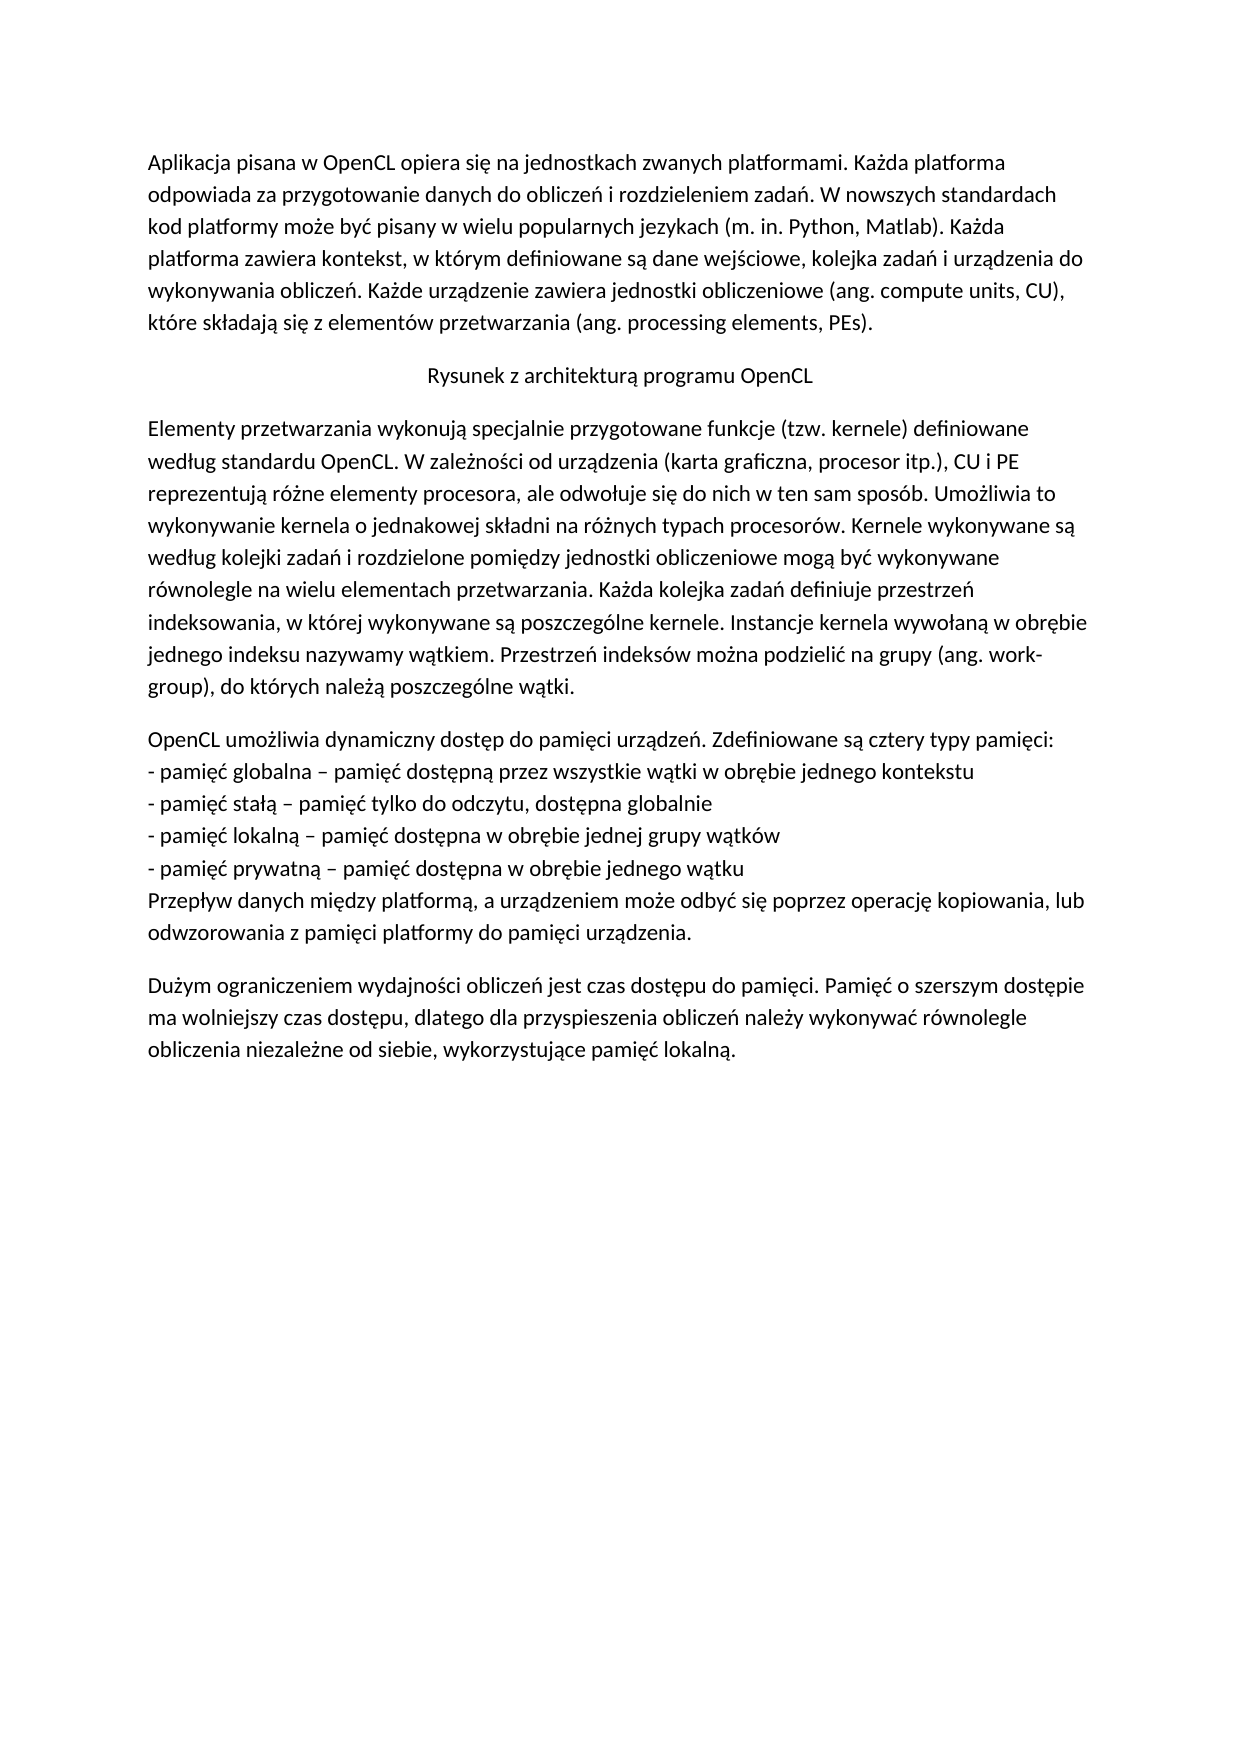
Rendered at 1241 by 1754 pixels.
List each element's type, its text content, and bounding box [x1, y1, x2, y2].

text Aplikacja pisana w OpenCL opiera się na jednostkach zwanych platformami. Każda platforma odpowiada za przygotowanie danych do obliczeń i rozdzieleniem zadań. W nowszych standardach kod platformy może być pisany w wielu popularnych jezykach (m. in. Python, Matlab). Każda platforma zawiera kontekst, w którym definiowane są dane wejściowe, kolejka zadań i urządzenia do wykonywania obliczeń. Każde urządzenie zawiera jednostki obliczeniowe (ang. compute units, CU), które składają się z elementów przetwarzania (ang. processing elements, PEs). [148, 148, 1093, 337]
text Rysunek z architekturą programu OpenCL [148, 362, 1093, 389]
text Elementy przetwarzania wykonują specjalnie przygotowane funkcje (tzw. kernele) definiowane według standardu OpenCL. W zależności od urządzenia (karta graficzna, procesor itp.), CU i PE reprezentują różne elementy procesora, ale odwołuje się do nich w ten sam sposób. Umożliwia to wykonywanie kernela o jednakowej składni na różnych typach procesorów. Kernele wykonywane są według kolejki zadań i rozdzielone pomiędzy jednostki obliczeniowe mogą być wykonywane równolegle na wielu elementach przetwarzania. Każda kolejka zadań definiuje przestrzeń indeksowania, w której wykonywane są poszczególne kernele. Instancje kernela wywołaną w obrębie jednego indeksu nazywamy wątkiem. Przestrzeń indeksów można podzielić na grupy (ang. work-group), do których należą poszczególne wątki. [148, 414, 1093, 700]
text OpenCL umożliwia dynamiczny dostęp do pamięci urządzeń. Zdefiniowane są cztery typy pamięci: - pamięć globalna – pamięć dostępną przez wszystkie wątki w obrębie jednego kontekstu - pamięć stałą – pamięć tylko do odczytu, dostępna globalnie - pamięć lokalną – pamięć dostępna w obrębie jednej grupy wątków - pamięć prywatną – pamięć dostępna w obrębie jednego wątku Przepływ danych między platformą, a urządzeniem może odbyć się poprzez operację kopiowania, lub odwzorowania z pamięci platformy do pamięci urządzenia. [148, 725, 1093, 946]
text Dużym ograniczeniem wydajności obliczeń jest czas dostępu do pamięci. Pamięć o szerszym dostępie ma wolniejszy czas dostępu, dlatego dla przyspieszenia obliczeń należy wykonywać równolegle obliczenia niezależne od siebie, wykorzystujące pamięć lokalną. [148, 971, 1093, 1064]
